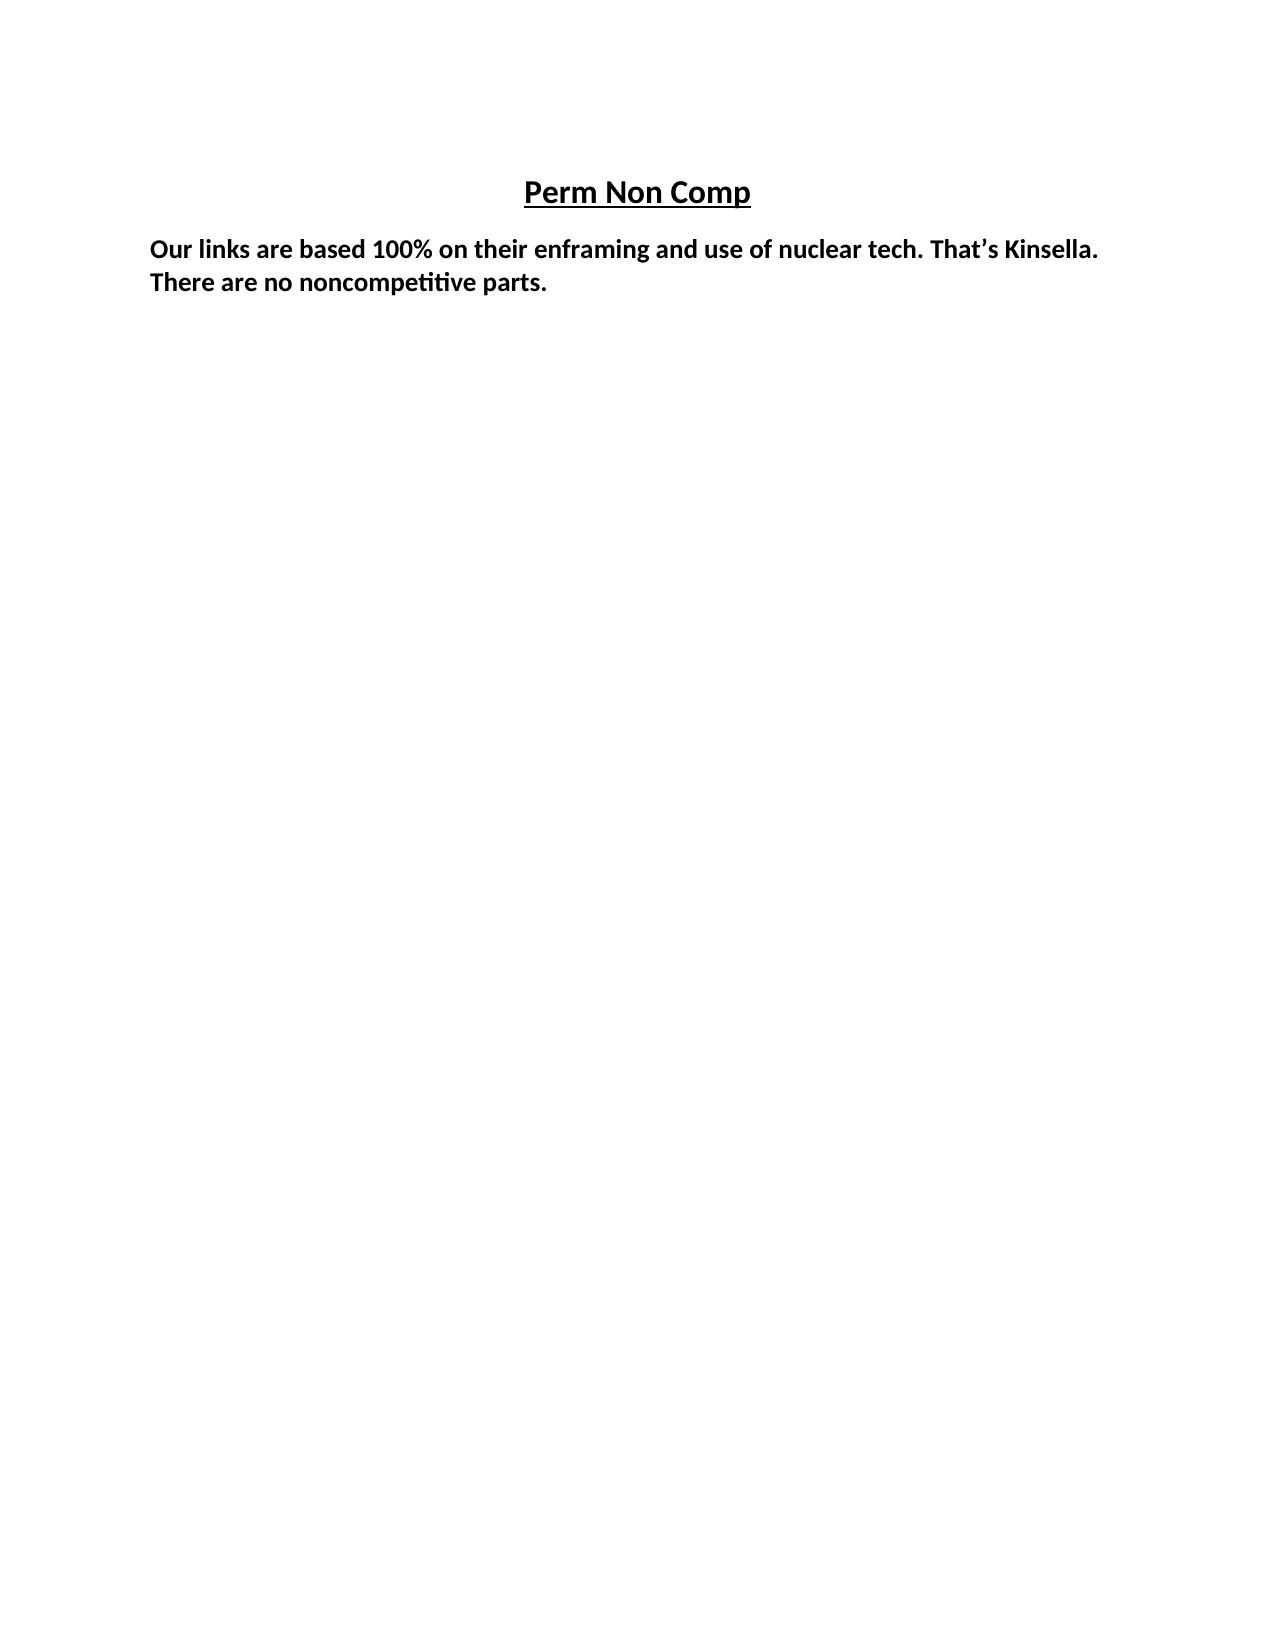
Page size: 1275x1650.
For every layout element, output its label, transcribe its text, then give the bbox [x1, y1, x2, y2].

subtitle Perm Non Comp [150, 171, 1125, 212]
subtitle Our links are based 100% on their enframing and use of nuclear tech. That’s Kinsella. There are no noncompetitive parts. [150, 232, 1125, 298]
